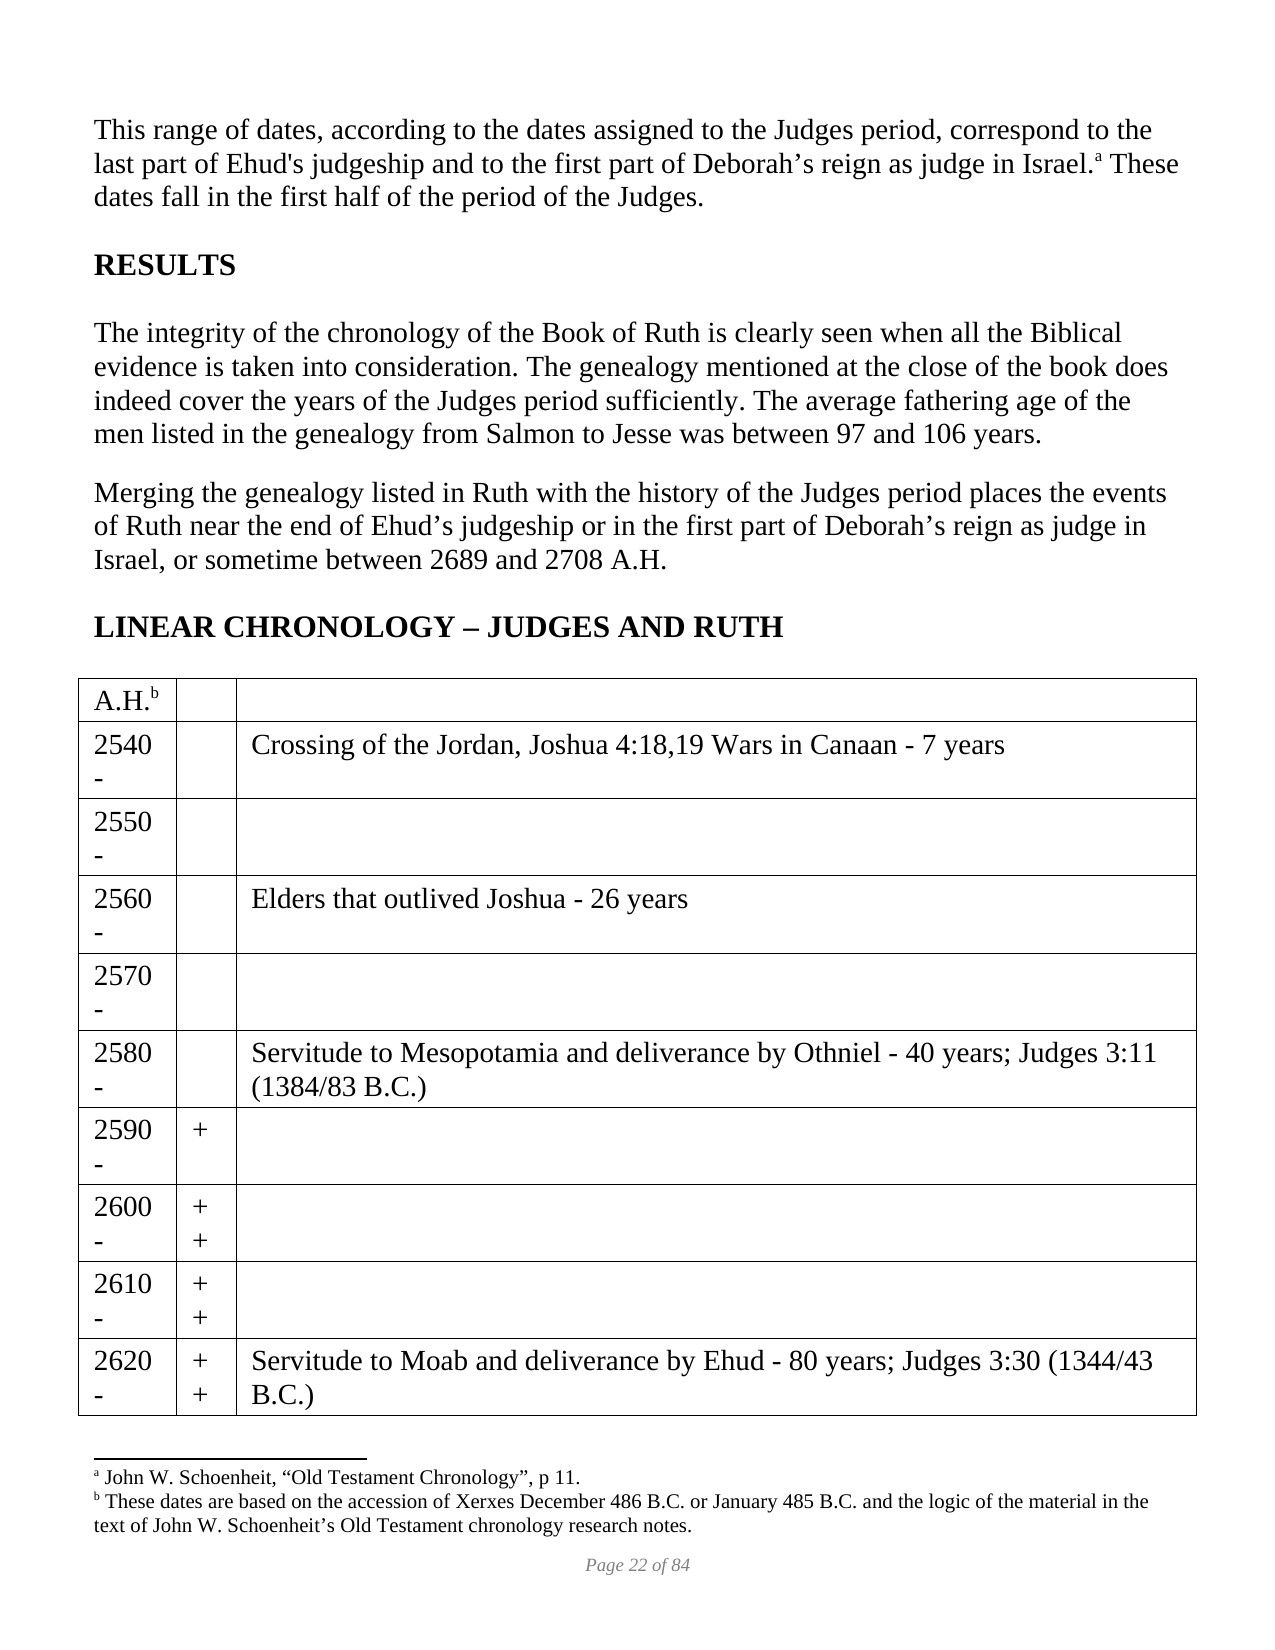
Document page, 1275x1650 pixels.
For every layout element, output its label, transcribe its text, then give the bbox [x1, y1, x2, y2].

table_cell [237, 1108, 1196, 1184]
table_cell [177, 722, 236, 798]
text Merging the genealogy listed in Ruth with the history of the Judges period places the events of Ruth near the end of Ehud’s judgeship or in the first part of Deborah’s reign as judge in Israel, or sometime between 2689 and 2708 A.H. [94, 475, 1181, 575]
table_cell 2570- [79, 954, 176, 1029]
table_cell + + [177, 1262, 236, 1338]
table_cell [177, 799, 236, 875]
table_cell Crossing of the Jordan, Joshua 4:18,19 Wars in Canaan - 7 years [237, 722, 1196, 798]
table_cell 2590- [79, 1108, 176, 1184]
text The integrity of the chronology of the Book of Ruth is clearly seen when all the Biblical evidence is taken into consideration. The genealogy mentioned at the close of the book does indeed cover the years of the Judges period sufficiently. The average fathering age of the men listed in the genealogy from Salmon to Jesse was between 97 and 106 years. [94, 316, 1181, 450]
table_cell [237, 1262, 1196, 1338]
table_cell [177, 1031, 236, 1107]
table_cell Elders that outlived Joshua - 26 years [237, 876, 1196, 952]
table_cell + + [177, 1339, 236, 1415]
table_cell [177, 954, 236, 1029]
table_cell 2610- [79, 1262, 176, 1338]
table_header [177, 679, 236, 721]
table_cell 2580- [79, 1031, 176, 1107]
table_cell 2560- [79, 876, 176, 952]
table_header [237, 679, 1196, 721]
text This range of dates, according to the dates assigned to the Judges period, correspond to the last part of Ehud's judgeship and to the first part of Deborah’s reign as judge in Israel. These dates fall in the first half of the period of the Judges. [94, 112, 1181, 213]
table_cell 2600- [79, 1185, 176, 1261]
table_cell [237, 799, 1196, 875]
table_cell 2620- [79, 1339, 176, 1415]
table_cell [177, 876, 236, 952]
table_cell + [177, 1108, 236, 1184]
table_cell Servitude to Mesopotamia and deliverance by Othniel - 40 years; Judges 3:11 (1384/83 B.C.) [237, 1031, 1196, 1107]
table_cell + + [177, 1185, 236, 1261]
table_cell 2540- [79, 722, 176, 798]
table_cell [237, 954, 1196, 1029]
table_cell Servitude to Moab and deliverance by Ehud - 80 years; Judges 3:30 (1344/43 B.C.) [237, 1339, 1196, 1415]
table_cell [237, 1185, 1196, 1261]
text RESULTS [94, 246, 1181, 282]
text LINEAR CHRONOLOGY – JUDGES AND RUTH [94, 608, 1181, 644]
table_cell 2550- [79, 799, 176, 875]
table_header A.H. [79, 679, 176, 721]
